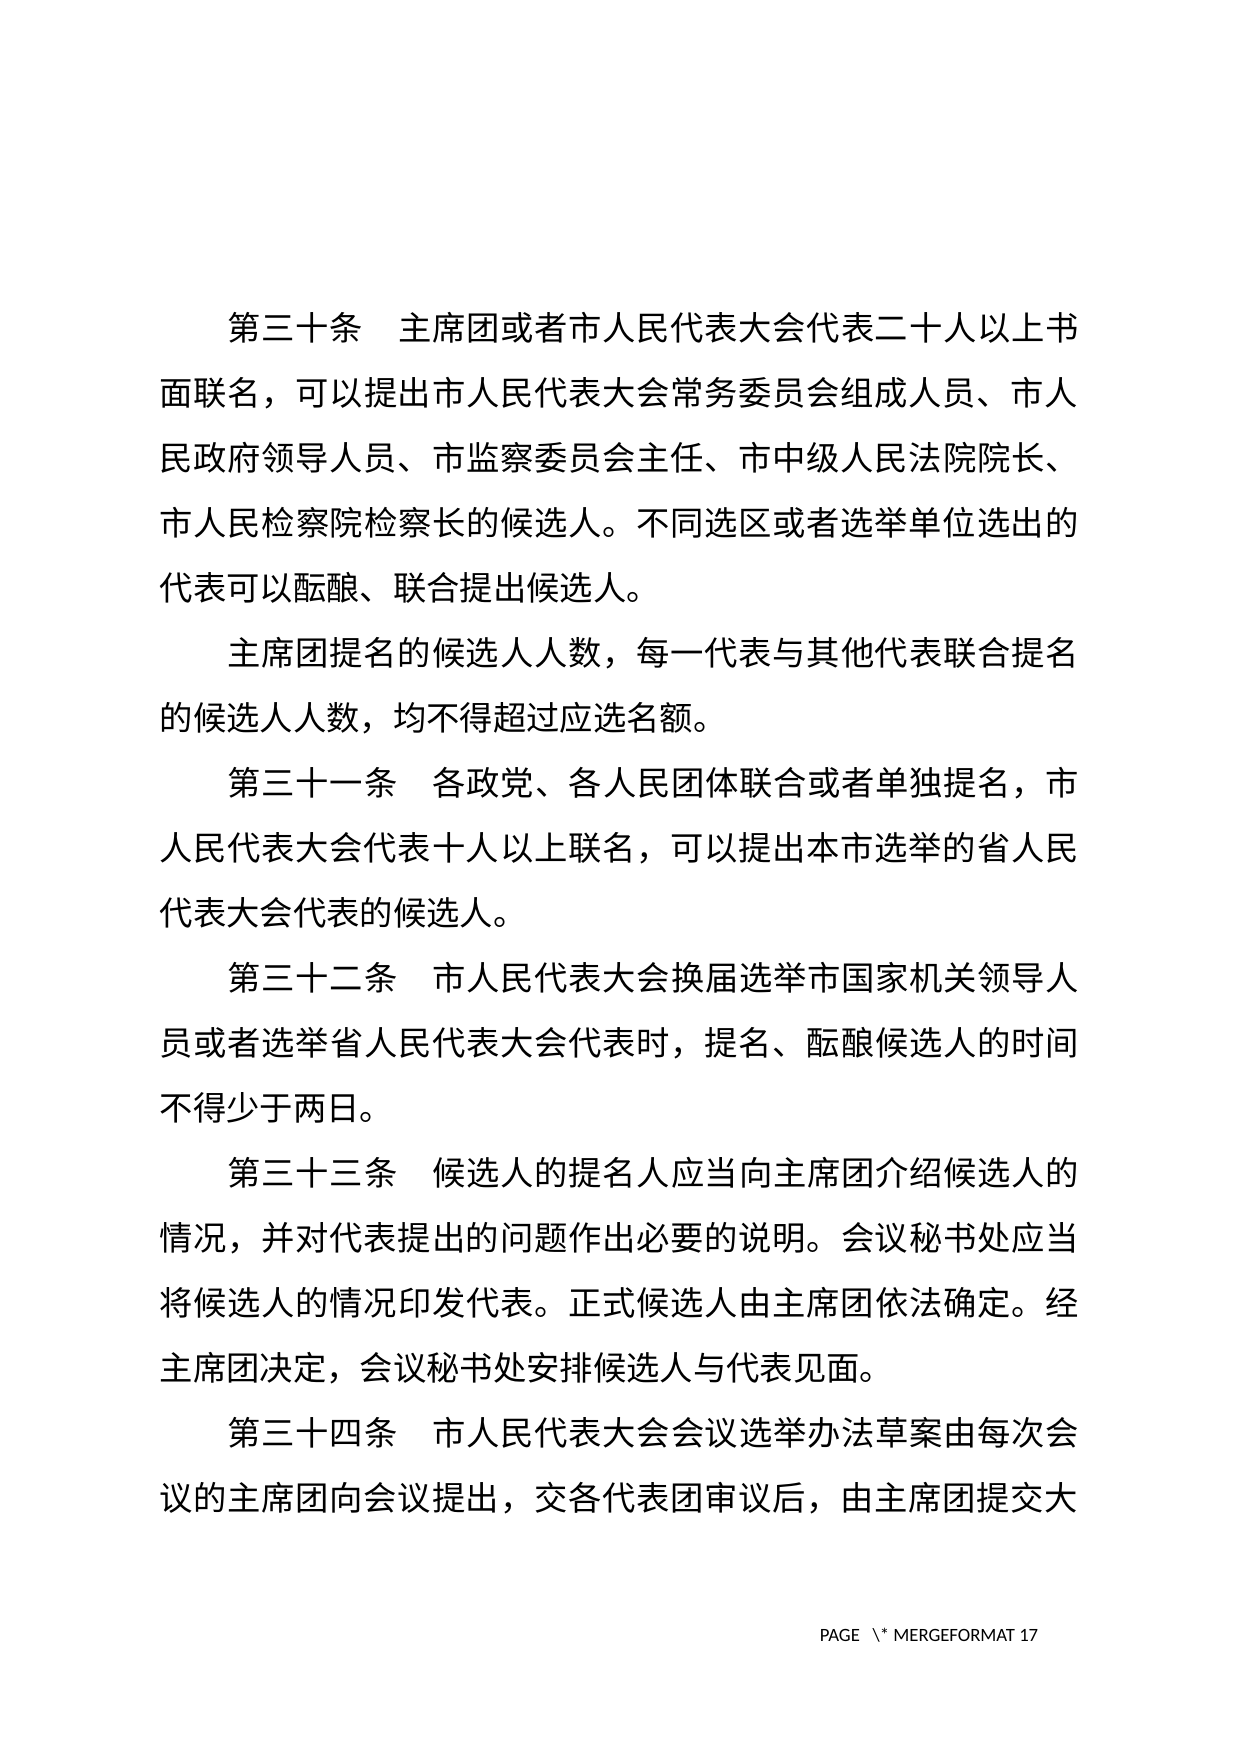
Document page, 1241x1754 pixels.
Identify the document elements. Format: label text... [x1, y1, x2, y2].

text 第三十条 主席团或者市人民代表大会代表二十人以上书面联名，可以提出市人民代表大会常务委员会组成人员、市人民政府领导人员、市监察委员会主任、市中级人民法院院长、市人民检察院检察长的候选人。不同选区或者选举单位选出的代表可以酝酿、联合提出候选人。 [159, 293, 1081, 618]
text 第三十一条 各政党、各人民团体联合或者单独提名，市人民代表大会代表十人以上联名，可以提出本市选举的省人民代表大会代表的候选人。 [159, 748, 1081, 943]
text 第三十二条 市人民代表大会换届选举市国家机关领导人员或者选举省人民代表大会代表时，提名、酝酿候选人的时间不得少于两日。 [159, 943, 1081, 1138]
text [159, 1398, 1081, 1528]
text 主席团提名的候选人人数，每一代表与其他代表联合提名的候选人人数，均不得超过应选名额。 [159, 618, 1081, 748]
text 第三十三条 候选人的提名人应当向主席团介绍候选人的情况，并对代表提出的问题作出必要的说明。会议秘书处应当将候选人的情况印发代表。正式候选人由主席团依法确定。经主席团决定，会议秘书处安排候选人与代表见面。 [159, 1138, 1081, 1398]
